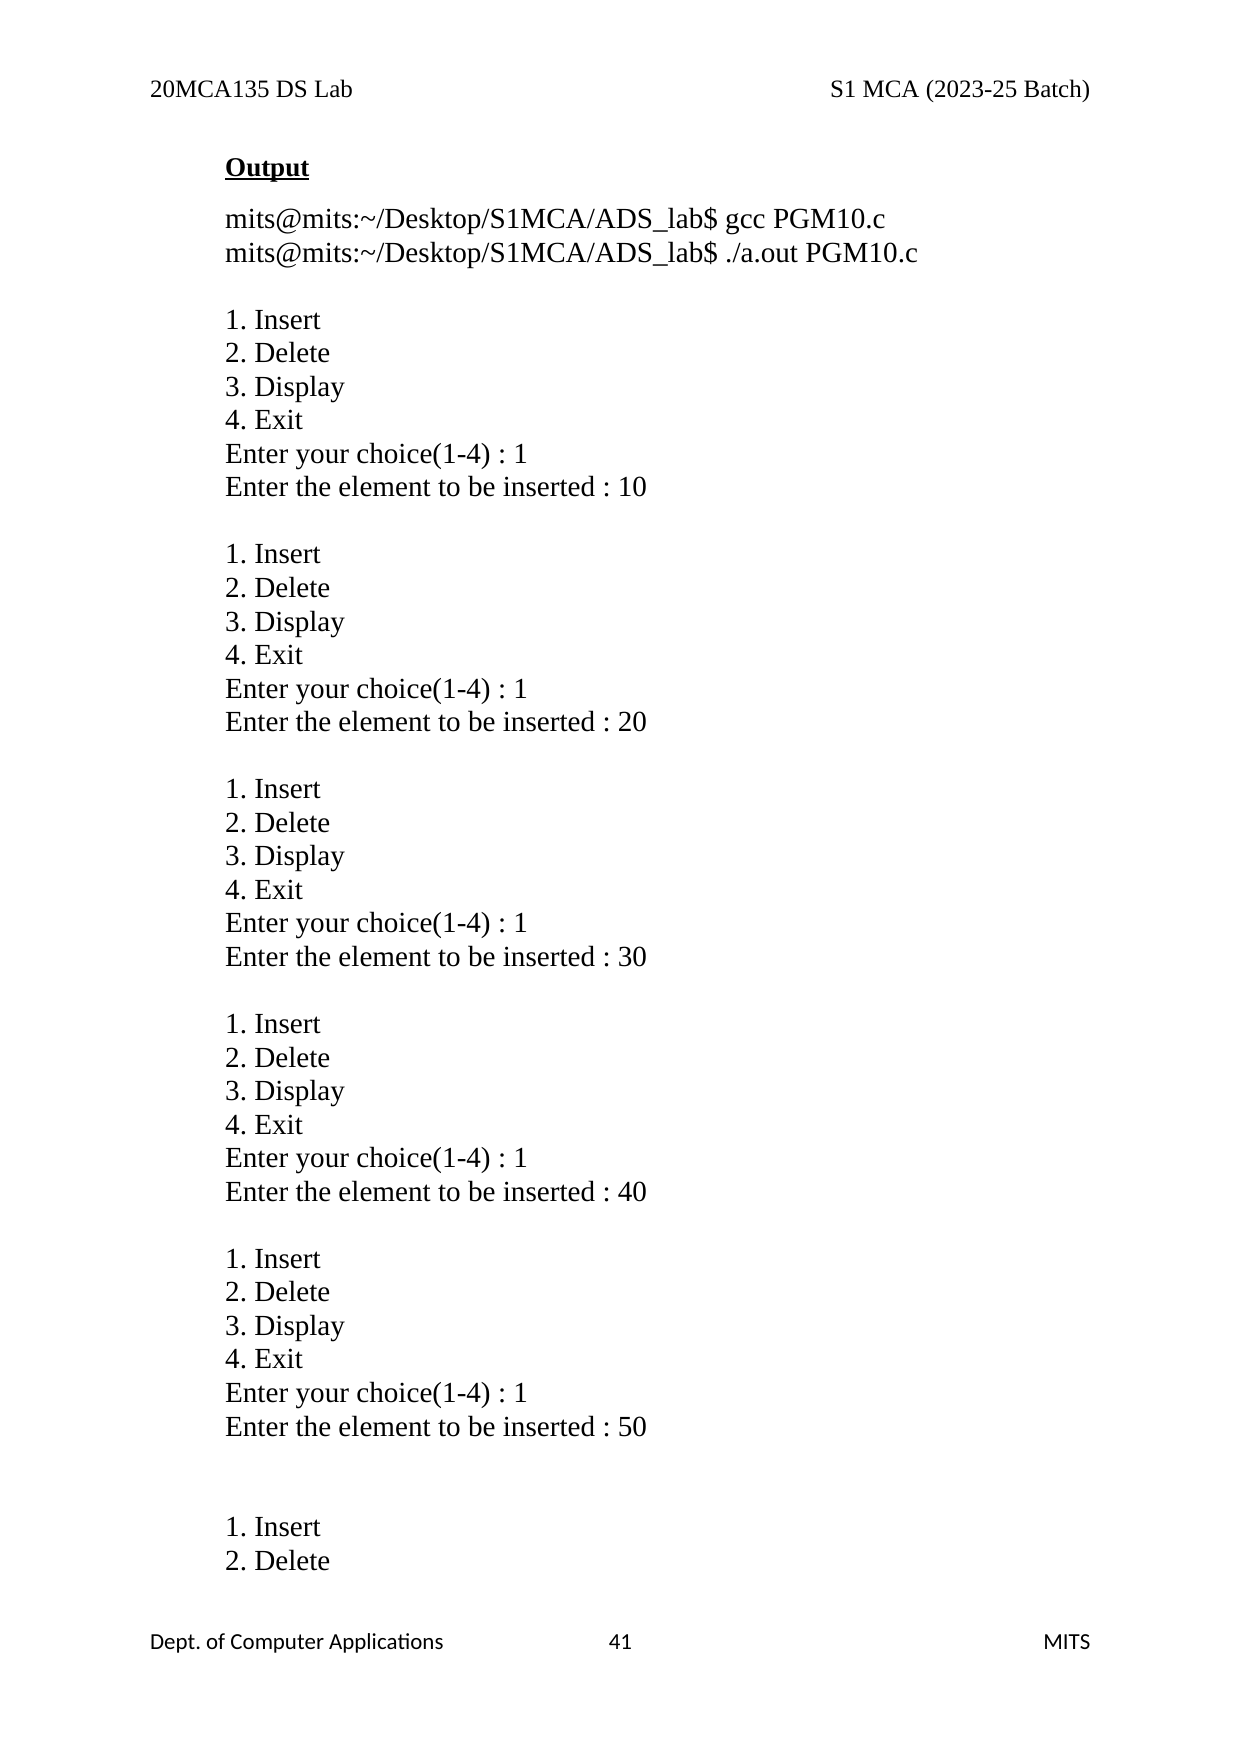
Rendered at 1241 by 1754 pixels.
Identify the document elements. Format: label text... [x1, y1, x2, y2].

text 3. Display [225, 369, 1090, 402]
text mits@mits:~/Desktop/S1MCA/ADS_lab$ gcc PGM10.c [225, 201, 1090, 235]
text 2. Delete [225, 1040, 1090, 1073]
text 1. Insert [225, 1006, 1090, 1040]
text mits@mits:~/Desktop/S1MCA/ADS_lab$ ./a.out PGM10.c [225, 235, 1090, 268]
text Enter your choice(1-4) : 1 [225, 906, 1090, 939]
text Enter the element to be inserted : 40 [225, 1174, 1090, 1207]
text 4. Exit [225, 1107, 1090, 1140]
text Output [225, 151, 1090, 182]
text 1. Insert [225, 1509, 1090, 1543]
text 2. Delete [225, 335, 1090, 369]
text Enter your choice(1-4) : 1 [225, 1140, 1090, 1174]
text 4. Exit [225, 1342, 1090, 1375]
text 1. Insert [225, 771, 1090, 805]
text 1. Insert [225, 302, 1090, 335]
text Enter the element to be inserted : 50 [225, 1409, 1090, 1442]
text 2. Delete [225, 1274, 1090, 1308]
text Enter your choice(1-4) : 1 [225, 436, 1090, 469]
text 3. Display [225, 838, 1090, 872]
text 1. Insert [225, 537, 1090, 570]
text 3. Display [225, 604, 1090, 637]
text 2. Delete [225, 805, 1090, 838]
text Enter the element to be inserted : 20 [225, 704, 1090, 738]
text 3. Display [225, 1073, 1090, 1107]
text Enter the element to be inserted : 30 [225, 939, 1090, 973]
text 4. Exit [225, 402, 1090, 436]
text Enter your choice(1-4) : 1 [225, 1375, 1090, 1409]
text 1. Insert [225, 1241, 1090, 1274]
text 3. Display [225, 1308, 1090, 1342]
text 2. Delete [225, 1543, 1090, 1576]
text Enter the element to be inserted : 10 [225, 469, 1090, 503]
text Enter your choice(1-4) : 1 [225, 671, 1090, 704]
text 4. Exit [225, 637, 1090, 671]
text 2. Delete [225, 570, 1090, 604]
text 4. Exit [225, 872, 1090, 906]
